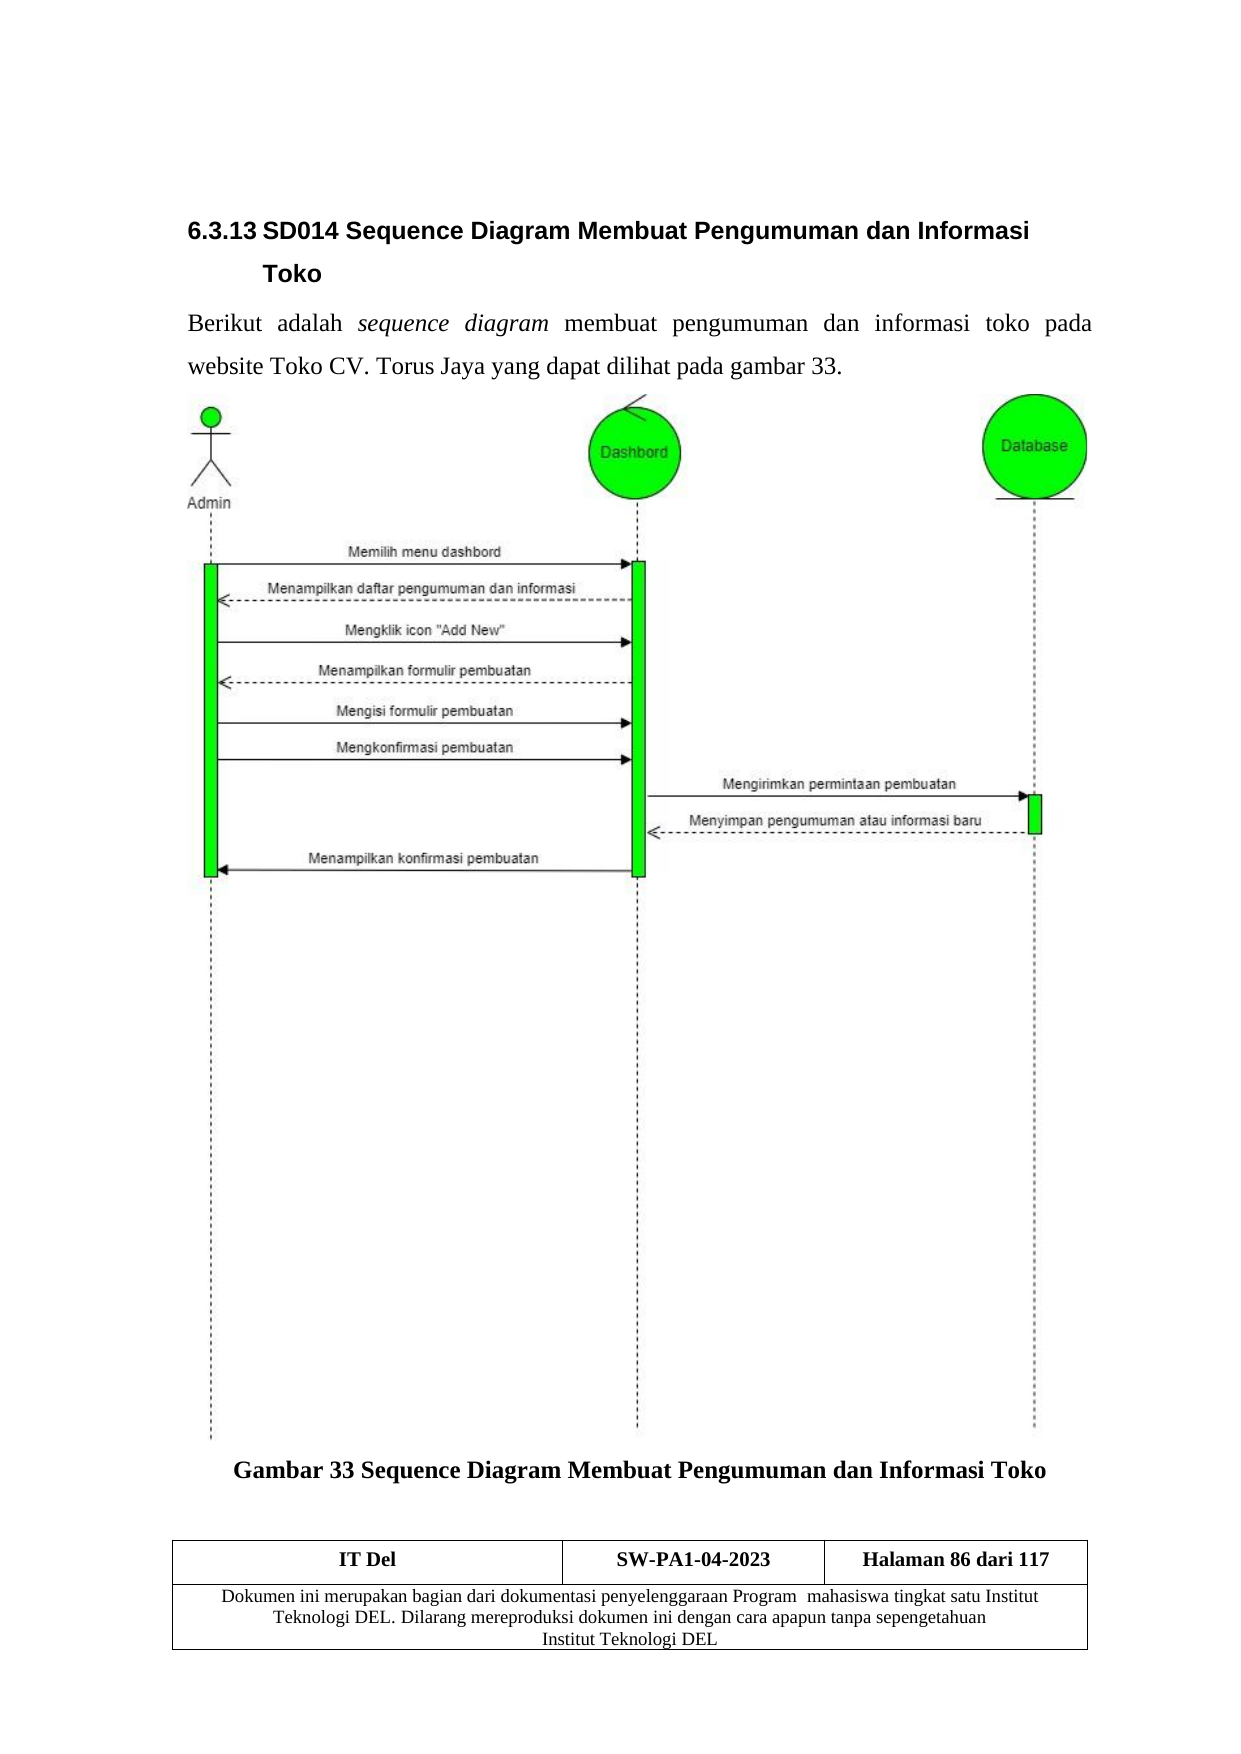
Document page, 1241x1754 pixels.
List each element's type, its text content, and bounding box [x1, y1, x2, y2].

text Berikut adalah sequence diagram membuat pengumuman dan informasi toko pada website Toko CV. Torus Jaya yang dapat dilihat pada gambar 33. [187, 308, 1092, 380]
picture [187, 394, 1088, 1441]
subtitle SD014 Sequence Diagram Membuat Pengumuman dan Informasi Toko [187, 216, 1092, 288]
text Gambar 33 Sequence Diagram Membuat Pengumuman dan Informasi Toko [187, 1455, 1092, 1484]
